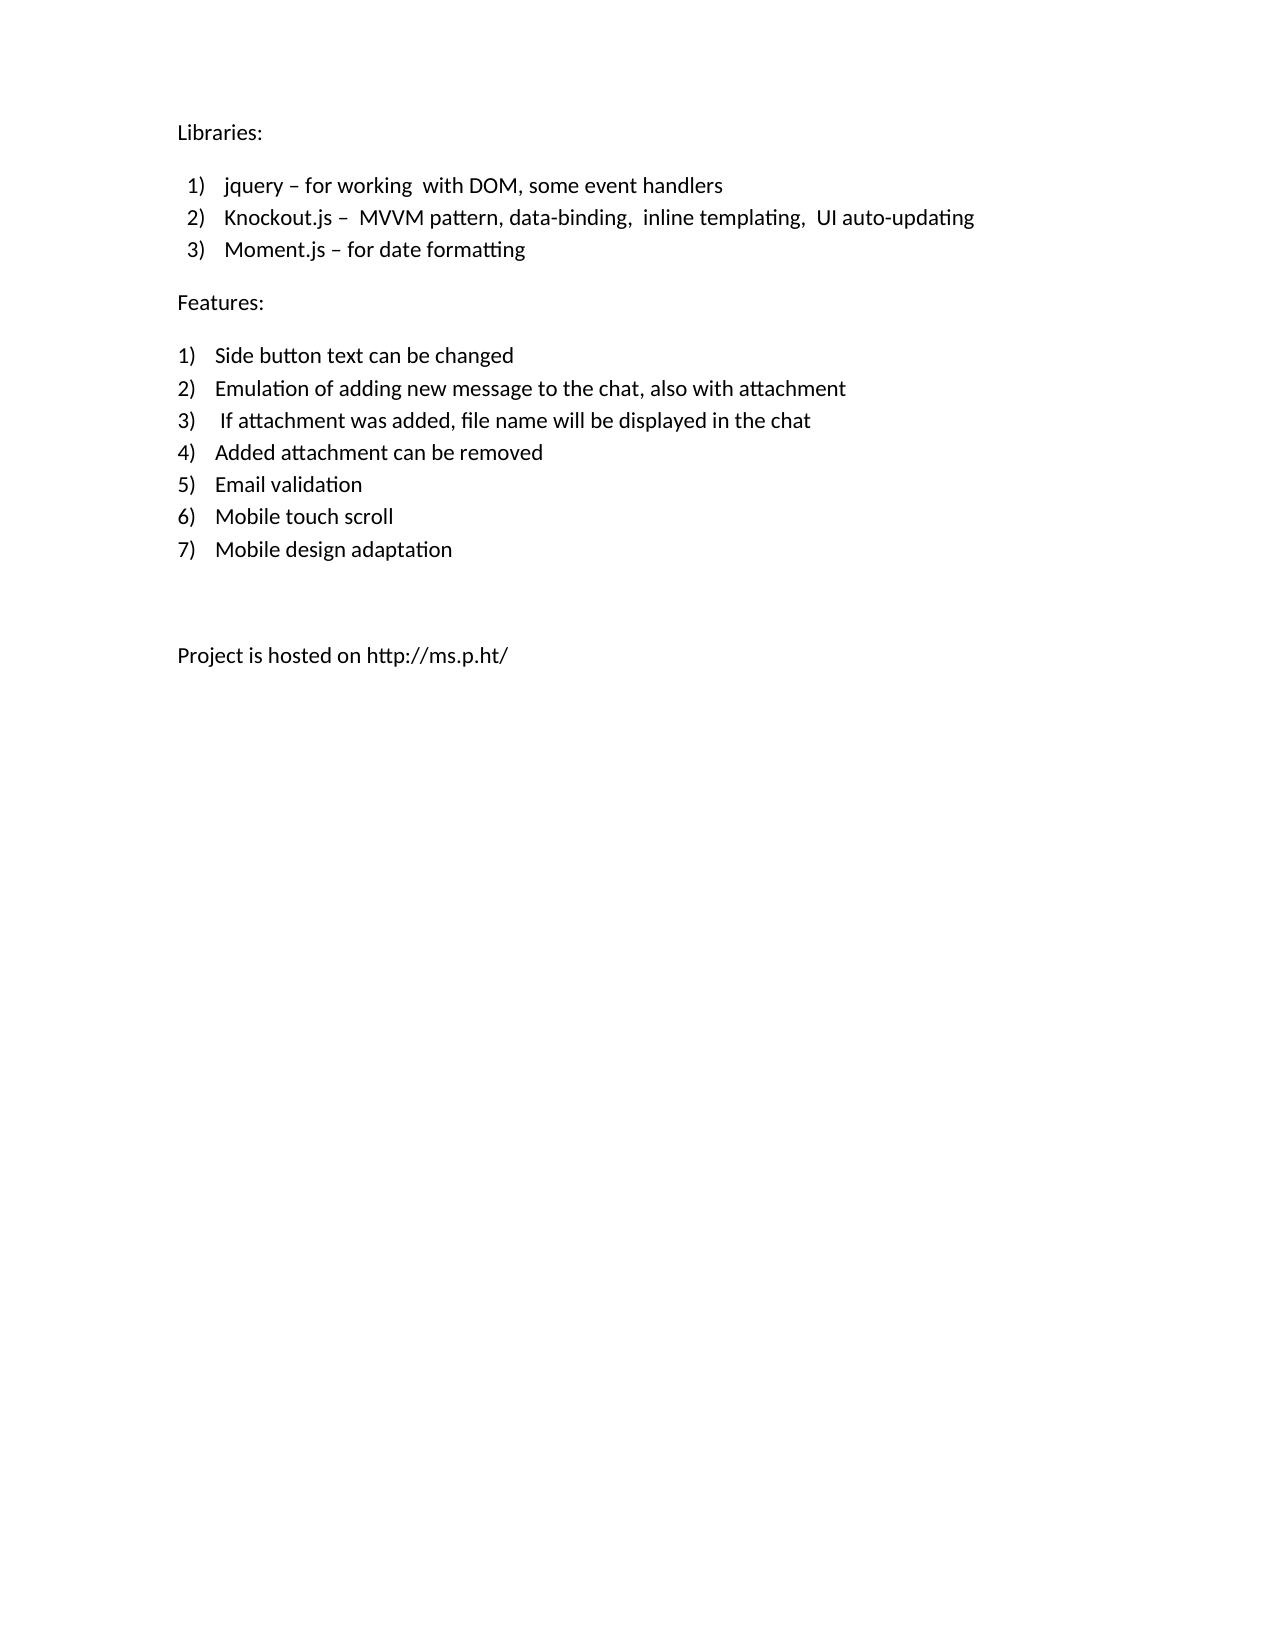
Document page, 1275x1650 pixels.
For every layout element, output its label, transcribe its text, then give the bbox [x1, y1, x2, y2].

text Features: [177, 288, 1186, 317]
list jquery – for working with DOM, some event handlers [187, 171, 1186, 199]
list Side button text can be changed [177, 342, 1186, 369]
list If attachment was added, file name will be displayed in the chat [177, 406, 1186, 434]
list Mobile touch scroll [177, 502, 1186, 531]
list Mobile design adaptation [177, 535, 1186, 563]
list Moment.js – for date formatting [187, 236, 1186, 263]
list Knockout.js – MVVM pattern, data-binding, inline templating, UI auto-updating [187, 203, 1186, 231]
list Email validation [177, 470, 1186, 498]
text Project is hosted on http://ms.p.ht/ [177, 641, 1186, 669]
list Added attachment can be removed [177, 438, 1186, 466]
list Emulation of adding new message to the chat, also with attachment [177, 374, 1186, 402]
text Libraries: [177, 118, 1186, 146]
